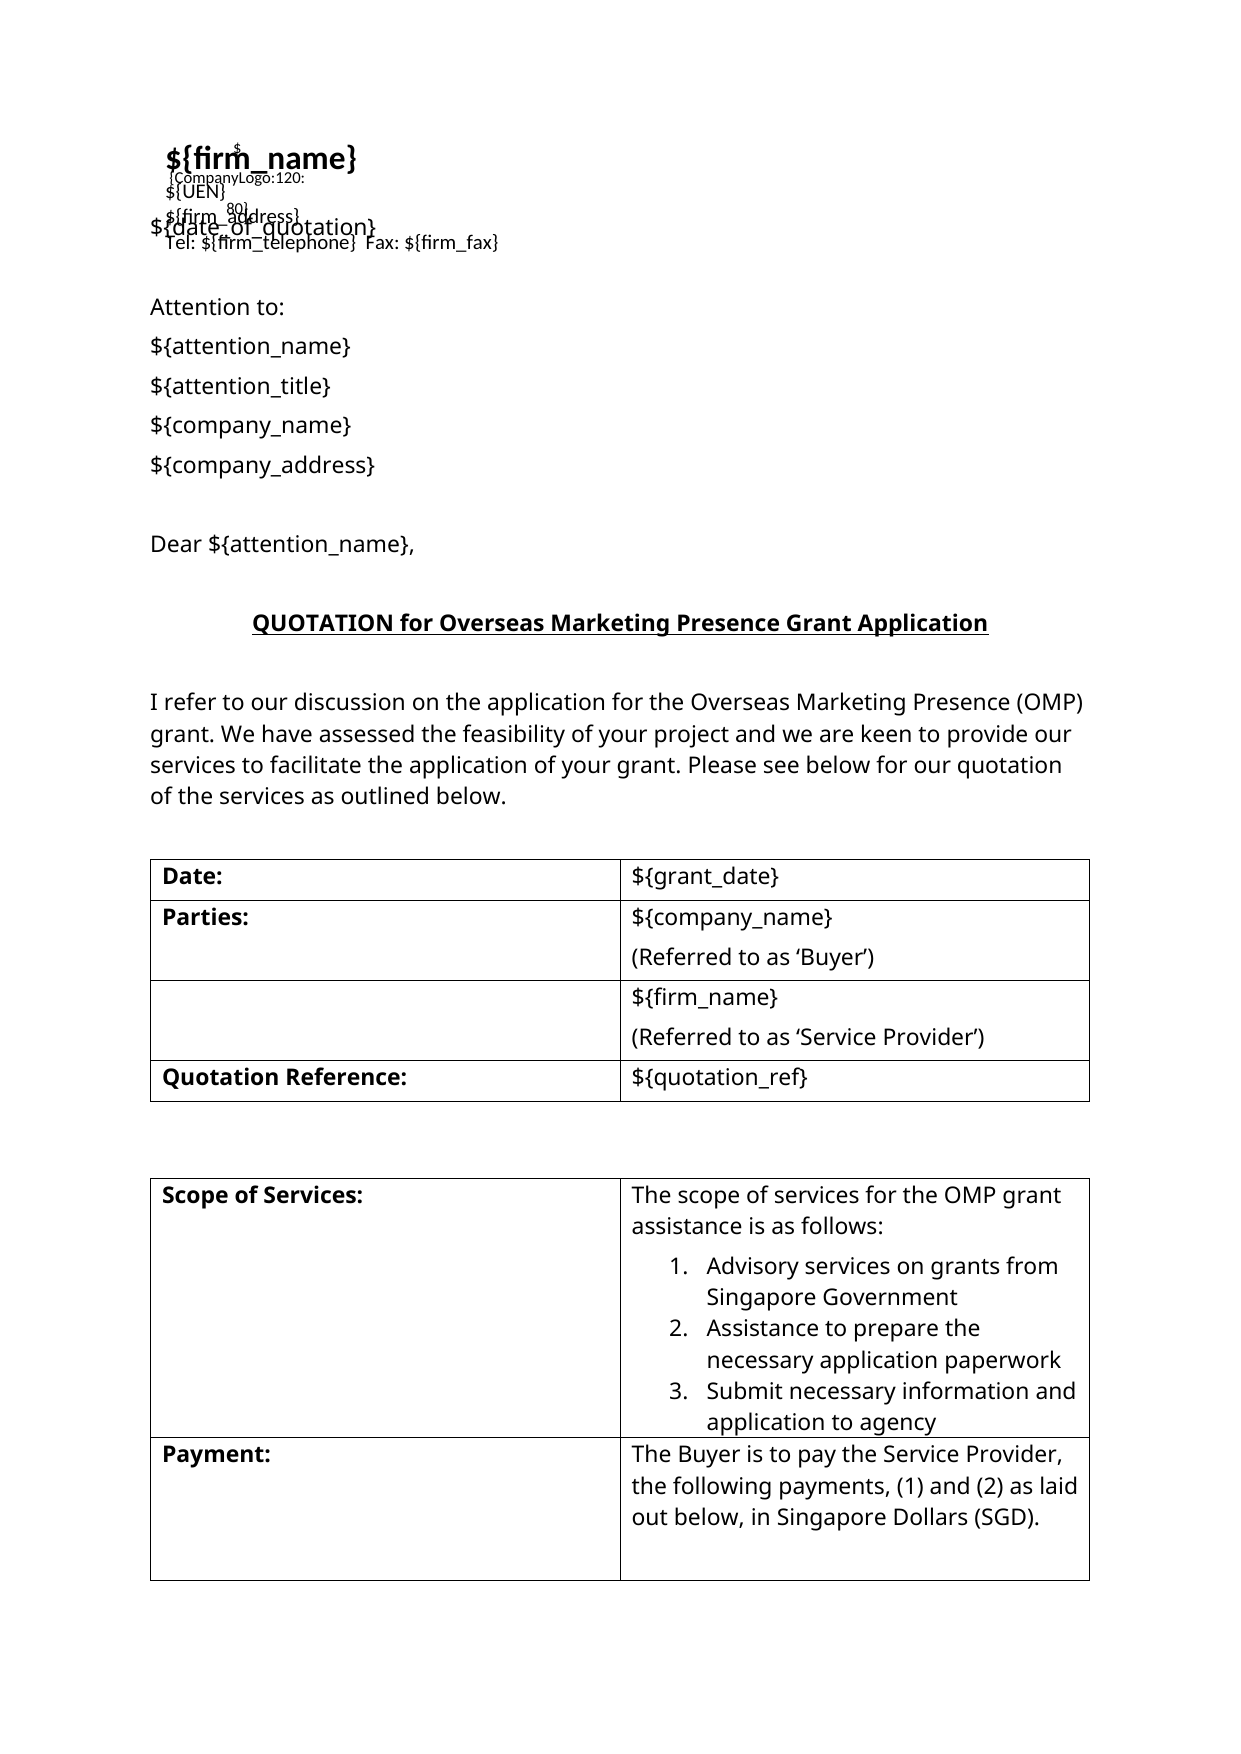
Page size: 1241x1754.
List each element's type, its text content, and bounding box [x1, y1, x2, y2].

text ${attention_name} [150, 330, 1090, 361]
text Attention to: [150, 291, 1090, 322]
table_cell ${quotation_ref} [621, 1061, 1089, 1101]
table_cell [621, 1438, 1089, 1580]
text Dear ${attention_name}, [150, 528, 1090, 559]
table_cell ${firm_name} (Referred to as ‘Service Provider’) [621, 981, 1089, 1060]
text QUOTATION for Overseas Marketing Presence Grant Application [150, 607, 1090, 638]
table_cell Parties: [151, 901, 620, 980]
table_header ${grant_date} [621, 860, 1089, 900]
text ${company_name} [150, 409, 1090, 441]
table_header Scope of Services: [151, 1179, 620, 1437]
text I refer to our discussion on the application for the Overseas Marketing Presence (OMP) grant. We have assessed the feasibility of your project and we are keen to provide our services to facilitate the application of your grant. Please see below for our quotation of the services as outlined below. [150, 686, 1090, 811]
table_cell Quotation Reference: [151, 1061, 620, 1101]
table_cell Payment: [151, 1438, 620, 1580]
text ${company_address} [150, 449, 1090, 480]
text ${date_of_quotation} [150, 211, 1090, 243]
text ${attention_title} [150, 370, 1090, 401]
table_cell ${company_name} (Referred to as ‘Buyer’) [621, 901, 1089, 980]
table_header The scope of services for the OMP grant assistance is as follows: Advisory services on grants from Singapore Government Assistance to prepare the necessary application paperwork Submit necessary information and application to agency [621, 1179, 1089, 1437]
table_header Date: [151, 860, 620, 900]
table_cell [151, 981, 620, 1060]
